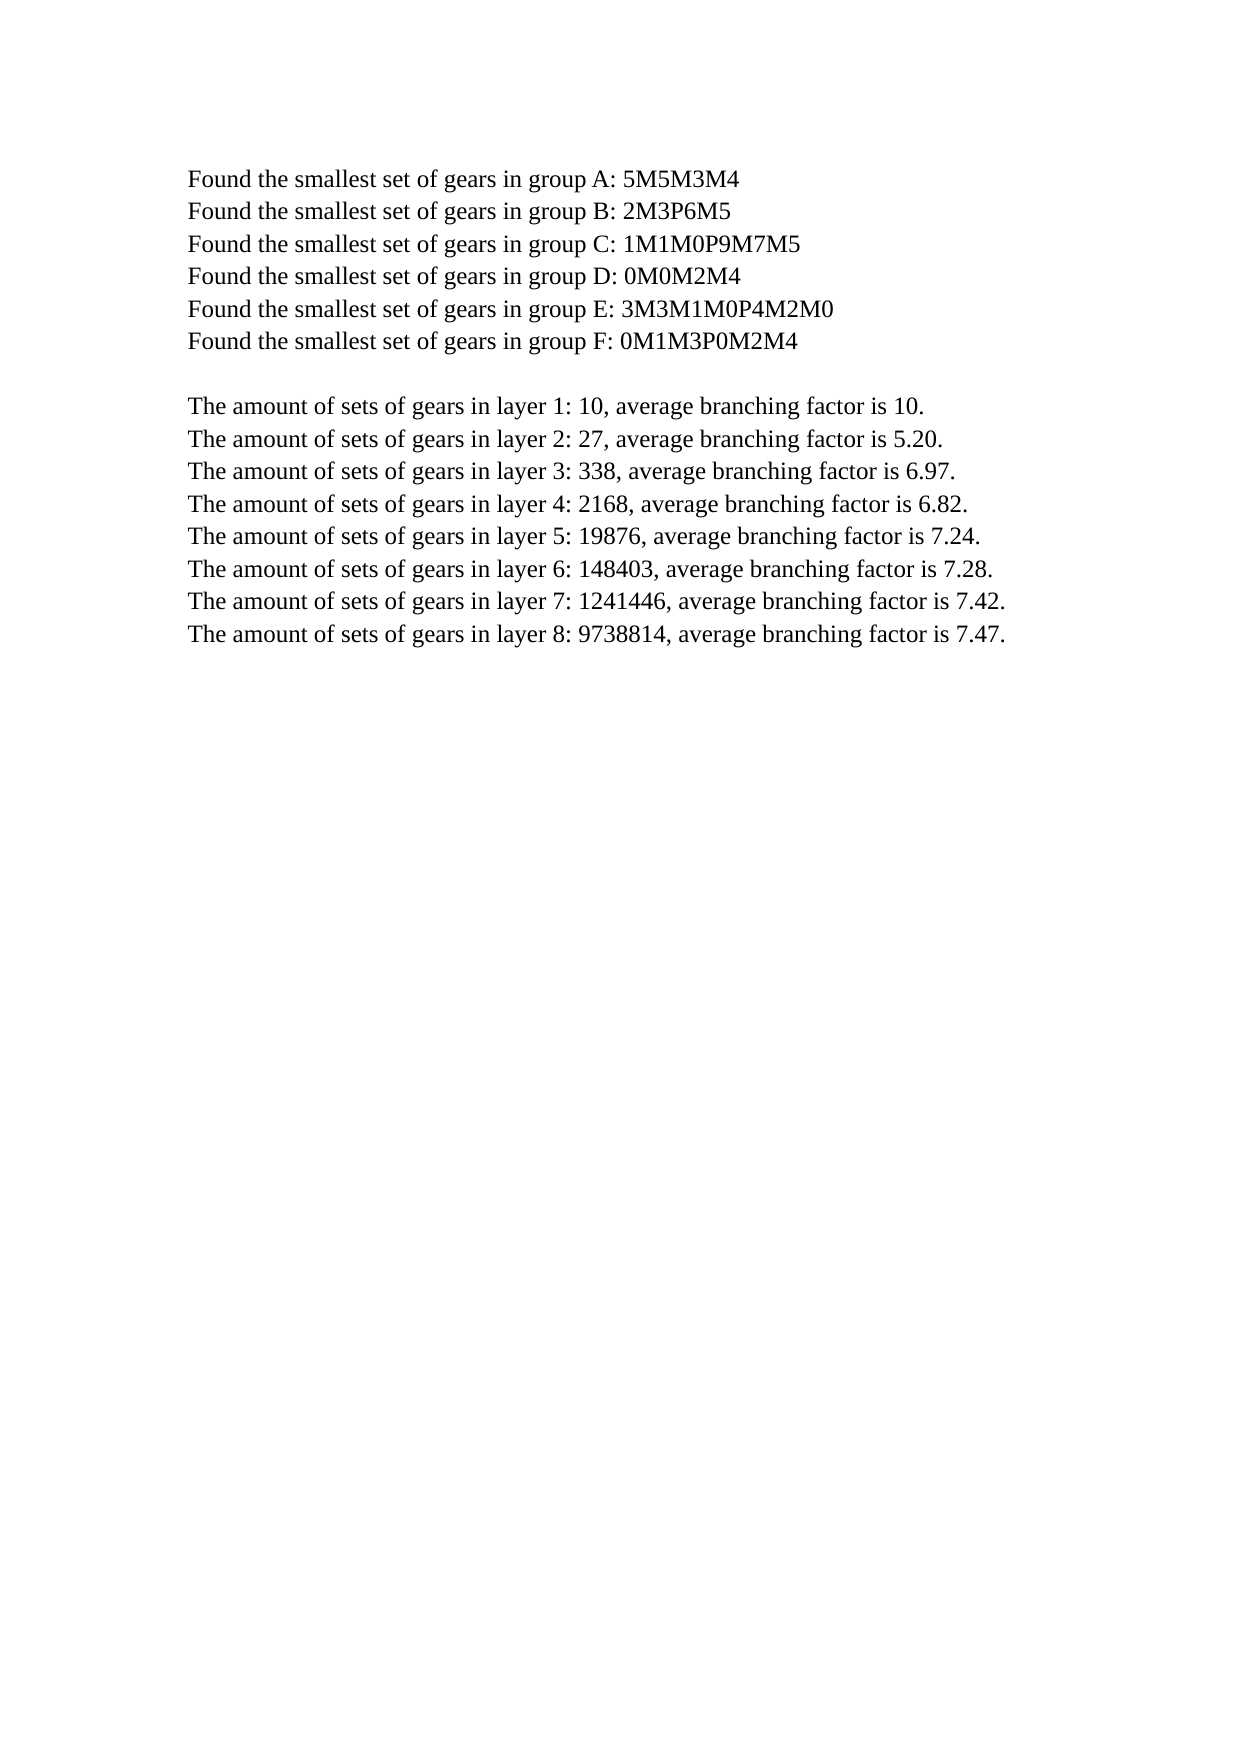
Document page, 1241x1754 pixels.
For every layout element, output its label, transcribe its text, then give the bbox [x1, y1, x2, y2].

text The amount of sets of gears in layer 7: 1241446, average branching factor is 7.42. [187, 584, 1053, 617]
text Found the smallest set of gears in group F: 0M1M3P0M2M4 [187, 324, 1053, 357]
text The amount of sets of gears in layer 2: 27, average branching factor is 5.20. [187, 422, 1053, 454]
text Found the smallest set of gears in group B: 2M3P6M5 [187, 194, 1053, 227]
text The amount of sets of gears in layer 6: 148403, average branching factor is 7.28. [187, 552, 1053, 584]
text The amount of sets of gears in layer 8: 9738814, average branching factor is 7.47. [187, 617, 1053, 649]
text The amount of sets of gears in layer 5: 19876, average branching factor is 7.24. [187, 519, 1053, 552]
text The amount of sets of gears in layer 4: 2168, average branching factor is 6.82. [187, 487, 1053, 519]
text Found the smallest set of gears in group D: 0M0M2M4 [187, 259, 1053, 292]
text The amount of sets of gears in layer 1: 10, average branching factor is 10. [187, 389, 1053, 422]
text Found the smallest set of gears in group E: 3M3M1M0P4M2M0 [187, 292, 1053, 324]
text The amount of sets of gears in layer 3: 338, average branching factor is 6.97. [187, 454, 1053, 487]
text Found the smallest set of gears in group C: 1M1M0P9M7M5 [187, 227, 1053, 259]
text Found the smallest set of gears in group A: 5M5M3M4 [187, 162, 1053, 194]
